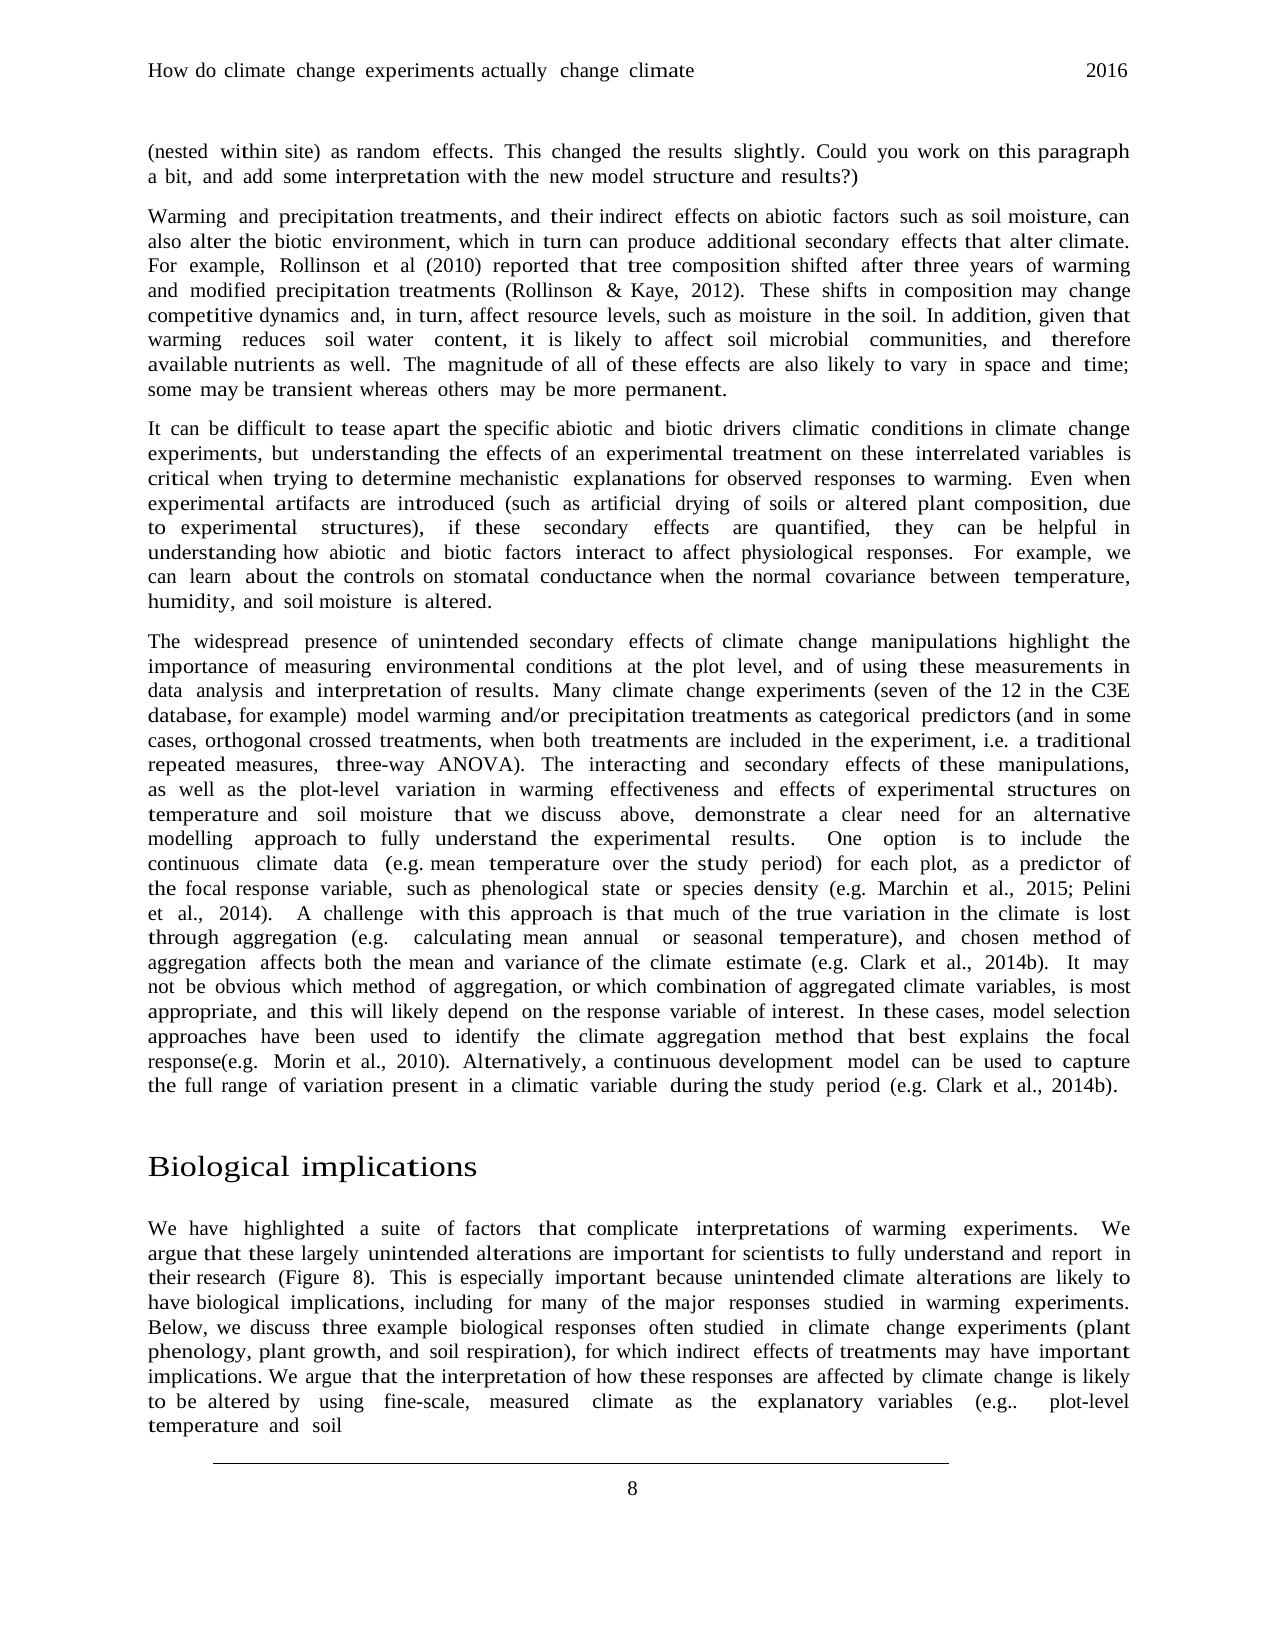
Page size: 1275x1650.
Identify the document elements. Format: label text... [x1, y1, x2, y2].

text It can be difficult to tease apart the specific abiotic and biotic drivers climatic conditions in climate change experiments, but understanding the effects of an experimental treatment on these interrelated variables is critical when trying to determine mechanistic explanations for observed responses to warming. Even when experimental artifacts are introduced (such as artificial drying of soils or altered plant composition, due to experimental structures), if these secondary effects are quantified, they can be helpful in understanding how abiotic and biotic factors interact to affect physiological responses. For example, we can learn about the controls on stomatal conductance when the normal covariance between temperature, humidity, and soil moisture is altered. [148, 416, 1131, 613]
text The widespread presence of unintended secondary effects of climate change manipulations highlight the importance of measuring environmental conditions at the plot level, and of using these measurements in data analysis and interpretation of results. Many climate change experiments (seven of the 12 in the C3E database, for example) model warming and/or precipitation treatments as categorical predictors (and in some cases, orthogonal crossed treatments, when both treatments are included in the experiment, i.e. a traditional repeated measures, three-way ANOVA). The interacting and secondary effects of these manipulations, as well as the plot-level variation in warming effectiveness and effects of experimental structures on temperature and soil moisture that we discuss above, demonstrate a clear need for an alternative modelling approach to fully understand the experimental results. One option is to include the continuous climate data (e.g. mean temperature over the study period) for each plot, as a predictor of the focal response variable, such as phenological state or species density (e.g. Marchin et al., 2015; Pelini et al., 2014). A challenge with this approach is that much of the true variation in the climate is lost through aggregation (e.g. calculating mean annual or seasonal temperature), and chosen method of aggregation affects both the mean and variance of the climate estimate (e.g. Clark et al., 2014b). It may not be obvious which method of aggregation, or which combination of aggregated climate variables, is most appropriate, and this will likely depend on the response variable of interest. In these cases, model selection approaches have been used to identify the climate aggregation method that best explains the focal response(e.g. Morin et al., 2010). Alternatively, a continuous development model can be used to capture the full range of variation present in a climatic variable during the study period (e.g. Clark et al., 2014b). [148, 629, 1131, 1097]
text We have highlighted a suite of factors that complicate interpretations of warming experiments. We argue that these largely unintended alterations are important for scientists to fully understand and report in their research (Figure 8). This is especially important because unintended climate alterations are likely to have biological implications, including for many of the major responses studied in warming experiments. Below, we discuss three example biological responses often studied in climate change experiments (plant phenology, plant growth, and soil respiration), for which indirect effects of treatments may have important implications. We argue that the interpretation of how these responses are affected by climate change is likely to be altered by using fine-scale, measured climate as the explanatory variables (e.g.. plot-level temperature and soil [148, 1216, 1131, 1437]
text (nested within site) as random effects. This changed the results slightly. Could you work on this paragraph a bit, and add some interpretation with the new model structure and results?) [148, 139, 1131, 188]
text Warming and precipitation treatments, and their indirect effects on abiotic factors such as soil moisture, can also alter the biotic environment, which in turn can produce additional secondary effects that alter climate. For example, Rollinson et al (2010) reported that tree composition shifted after three years of warming and modified precipitation treatments (Rollinson & Kaye, 2012). These shifts in composition may change competitive dynamics and, in turn, affect resource levels, such as moisture in the soil. In addition, given that warming reduces soil water content, it is likely to affect soil microbial communities, and therefore available nutrients as well. The magnitude of all of these effects are also likely to vary in space and time; some may be transient whereas others may be more permanent. [148, 204, 1131, 401]
text Biological implications [148, 1149, 483, 1182]
